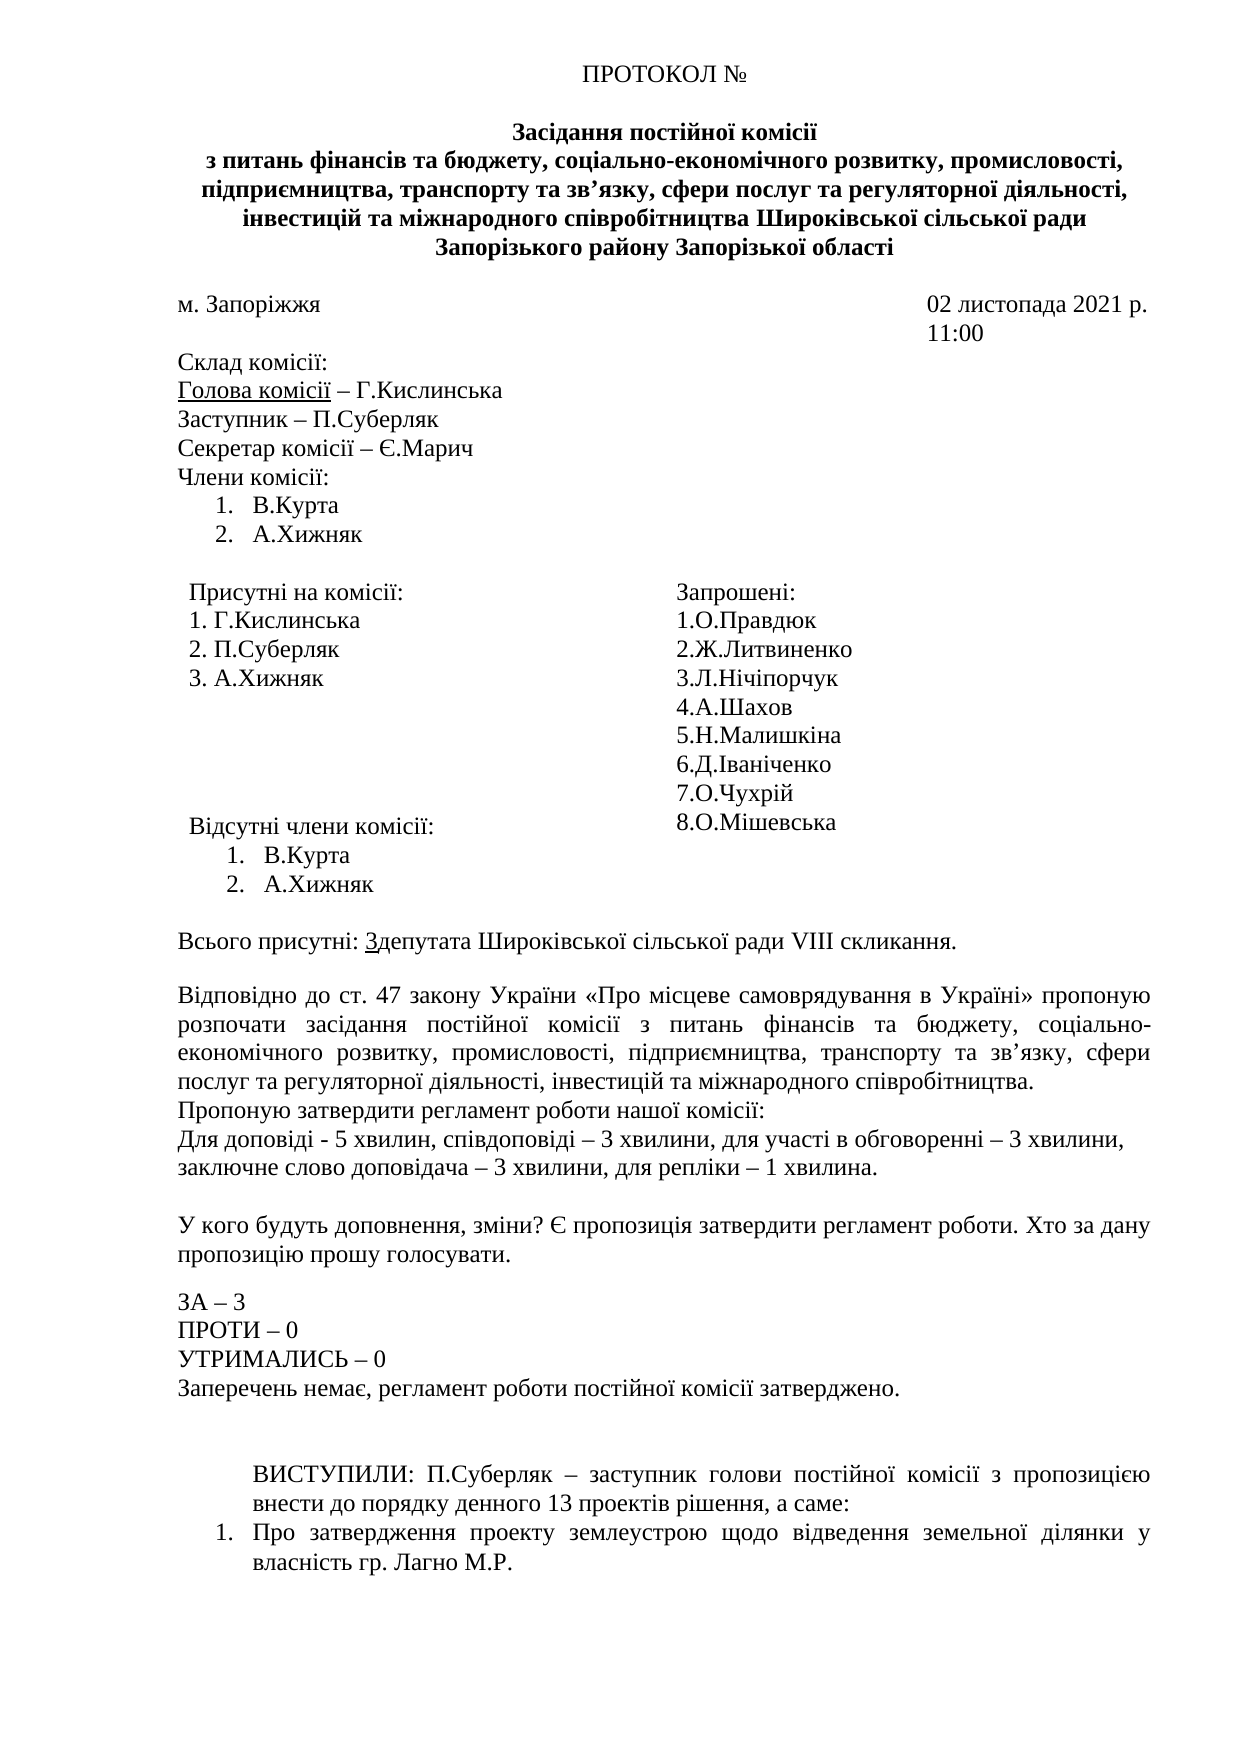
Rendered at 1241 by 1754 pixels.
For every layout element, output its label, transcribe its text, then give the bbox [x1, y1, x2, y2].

text ВИСТУПИЛИ: П.Суберляк – заступник голови постійної комісії з пропозицією внести до порядку денного 13 проектів рішення, а саме: [252, 1459, 1152, 1517]
text ЗА – 3 [177, 1287, 1152, 1315]
text Пропоную затвердити регламент роботи нашої комісії: [177, 1095, 1152, 1124]
text 11:00 [177, 318, 1152, 347]
text м. Запоріжжя 02 листопада 2021 р. [177, 289, 1152, 318]
text УТРИМАЛИСЬ – 0 [177, 1344, 1152, 1373]
table_header Запрошені: 1.О.Правдюк 2.Ж.Литвиненко 3.Л.Нічіпорчук 4.А.Шахов 5.Н.Малишкіна 6.Д.Іваніченко 7.О.Чухрій 8.О.Мішевська [665, 577, 1152, 926]
text Для доповіді - 5 хвилин, співдоповіді – 3 хвилини, для участі в обговоренні – 3 хвилини, заключне слово доповідача – 3 хвилини, для репліки – 1 хвилина. [177, 1124, 1152, 1181]
text Заступник – П.Суберляк [177, 404, 1152, 433]
table_header Присутні на комісії: 1. Г.Кислинська 2. П.Суберляк 3. А.Хижняк [177, 577, 665, 811]
text У кого будуть доповнення, зміни? Є пропозиція затвердити регламент роботи. Хто за дану пропозицію прошу голосувати. [177, 1210, 1152, 1267]
text Засідання постійної комісії [177, 117, 1152, 145]
text Склад комісії: [177, 347, 1152, 375]
text Секретар комісії – Є.Марич [177, 433, 1152, 462]
list Про затвердження проекту землеустрою щодо відведення земельної ділянки у власність гр. Лагно М.Р. [215, 1517, 1152, 1576]
text Голова комісії – Г.Кислинська [177, 375, 1152, 404]
text Всього присутні: 3депутата Широківської сільської ради VIII скликання. [177, 926, 1152, 955]
text ПРОТОКОЛ № [177, 59, 1152, 88]
text Члени комісії: [177, 462, 1152, 490]
text Відповідно до ст. 47 закону України «Про місцеве самоврядування в Україні» пропоную розпочати засідання постійної комісії з питань фінансів та бюджету, соціально-економічного розвитку, промисловості, підприємництва, транспорту та зв’язку, сфери послуг та регуляторної діяльності, інвестицій та міжнародного співробітництва. [177, 980, 1152, 1095]
list В.Курта [215, 490, 1152, 519]
text з питань фінансів та бюджету, соціально-економічного розвитку, промисловості, підприємництва, транспорту та зв’язку, сфери послуг та регуляторної діяльності, інвестицій та міжнародного співробітництва Широківської сільської ради Запорізького району Запорізької області [177, 145, 1152, 260]
text Заперечень немає, регламент роботи постійної комісії затверджено. [177, 1373, 1152, 1402]
text ПРОТИ – 0 [177, 1315, 1152, 1344]
list А.Хижняк [215, 519, 1152, 548]
table_cell Відсутні члени комісії: В.Курта А.Хижняк [177, 811, 665, 926]
